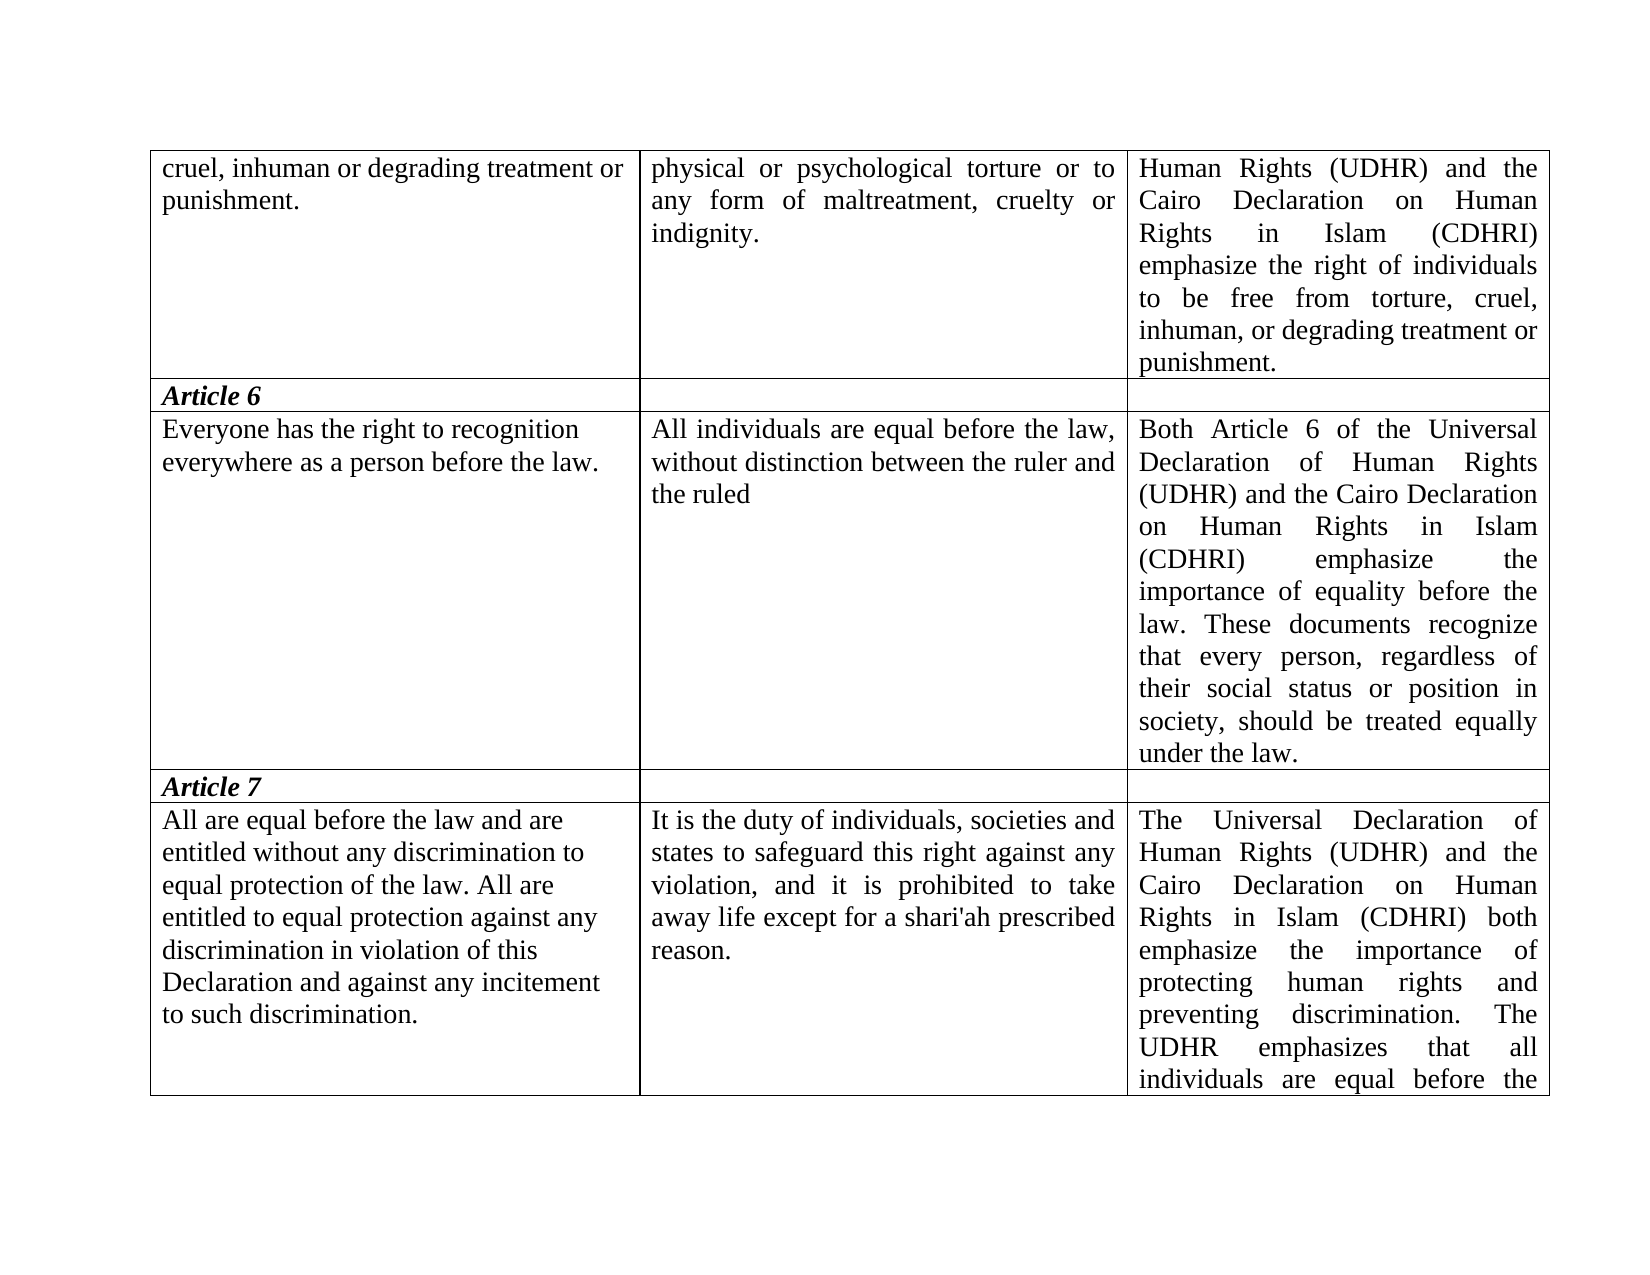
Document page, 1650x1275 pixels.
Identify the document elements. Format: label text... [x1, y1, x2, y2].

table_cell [1128, 803, 1549, 1095]
table_cell All individuals are equal before the law, without distinction between the ruler and the ruled [641, 412, 1127, 769]
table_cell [1128, 151, 1549, 378]
table_cell [641, 770, 1127, 802]
table_cell Both Article 6 of the Universal Declaration of Human Rights (UDHR) and the Cairo Declaration on Human Rights in Islam (CDHRI) emphasize the importance of equality before the law. These documents recognize that every person, regardless of their social status or position in society, should be treated equally under the law. [1128, 412, 1549, 769]
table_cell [641, 803, 1127, 1095]
table_cell Article 6 [151, 379, 639, 411]
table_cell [151, 151, 639, 378]
table_cell Everyone has the right to recognition everywhere as a person before the law. [151, 412, 639, 769]
table_cell [641, 379, 1127, 411]
table_cell [1128, 379, 1549, 411]
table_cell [641, 151, 1127, 378]
table_cell Article 7 [151, 770, 639, 802]
table_cell [1128, 770, 1549, 802]
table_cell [151, 803, 639, 1095]
